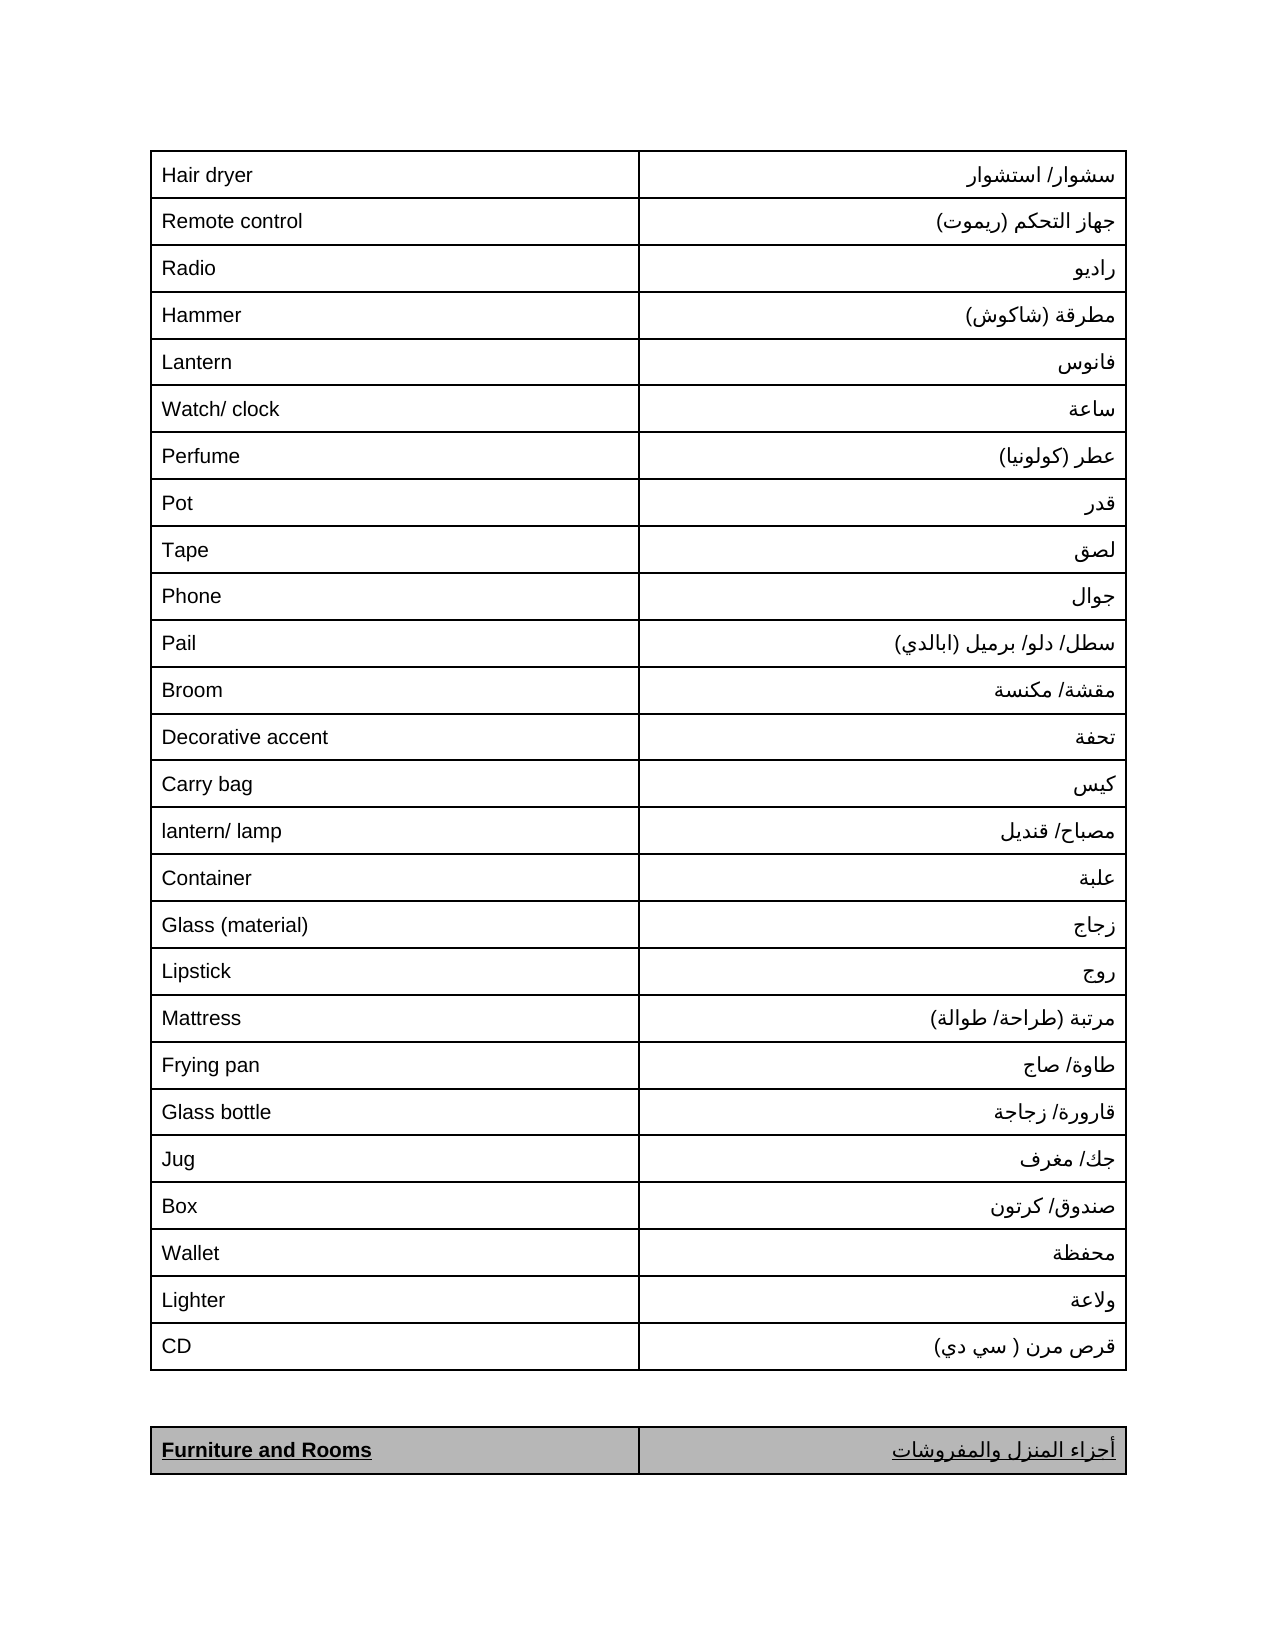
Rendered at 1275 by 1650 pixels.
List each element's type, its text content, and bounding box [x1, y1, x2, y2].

table_cell لصق [640, 527, 1125, 572]
table_cell مصباح/ قنديل [640, 808, 1125, 853]
table_cell Radio [152, 246, 638, 291]
table_cell Tape [152, 527, 638, 572]
table_cell صندوق/ كرتون [640, 1183, 1125, 1228]
table_cell عطر (كولونيا) [640, 433, 1125, 478]
table_header Furniture and Rooms [152, 1428, 638, 1473]
table_cell Box [152, 1183, 638, 1228]
table_cell Hair dryer [152, 152, 638, 197]
table_cell زجاج [640, 902, 1125, 947]
table_cell سشوار/ استشوار [640, 152, 1125, 197]
table_cell Remote control [152, 199, 638, 244]
table_cell جهاز التحكم (ريموت) [640, 199, 1125, 244]
table_header أجزاء المنزل والمفروشات [640, 1428, 1125, 1473]
table_cell راديو [640, 246, 1125, 291]
table_cell جوال [640, 574, 1125, 619]
table_cell Watch/ clock [152, 386, 638, 431]
table_cell محفظة [640, 1230, 1125, 1275]
table_cell Lantern [152, 340, 638, 384]
table_cell روج [640, 949, 1125, 994]
table_cell كيس [640, 761, 1125, 806]
table_cell Wallet [152, 1230, 638, 1275]
table_cell Lighter [152, 1277, 638, 1322]
table_cell قدر [640, 480, 1125, 525]
table_cell CD [152, 1324, 638, 1369]
table_cell Container [152, 855, 638, 900]
table_cell طاوة/ صاج [640, 1043, 1125, 1087]
table_cell Phone [152, 574, 638, 619]
table_cell Frying pan [152, 1043, 638, 1087]
table_cell Glass (material) [152, 902, 638, 947]
table_cell سطل/ دلو/ برميل (ابالدي) [640, 621, 1125, 666]
table_cell lantern/ lamp [152, 808, 638, 853]
table_cell مطرقة (شاكوش) [640, 293, 1125, 337]
table_cell Lipstick [152, 949, 638, 994]
table_cell Pot [152, 480, 638, 525]
table_cell مرتبة (طراحة/ طوالة) [640, 996, 1125, 1041]
table_cell ساعة [640, 386, 1125, 431]
table_cell ولاعة [640, 1277, 1125, 1322]
table_cell علبة [640, 855, 1125, 900]
table_cell فانوس [640, 340, 1125, 384]
table_cell جك/ مغرف [640, 1136, 1125, 1181]
table_cell Decorative accent [152, 715, 638, 759]
table_cell Perfume [152, 433, 638, 478]
table_cell Glass bottle [152, 1090, 638, 1134]
table_cell Pail [152, 621, 638, 666]
table_cell Carry bag [152, 761, 638, 806]
table_cell قارورة/ زجاجة [640, 1090, 1125, 1134]
table_cell تحفة [640, 715, 1125, 759]
table_cell مقشة/ مكنسة [640, 668, 1125, 712]
table_cell Hammer [152, 293, 638, 337]
table_cell Mattress [152, 996, 638, 1041]
table_cell Broom [152, 668, 638, 712]
table_cell Jug [152, 1136, 638, 1181]
table_cell قرص مرن ( سي دي) [640, 1324, 1125, 1369]
